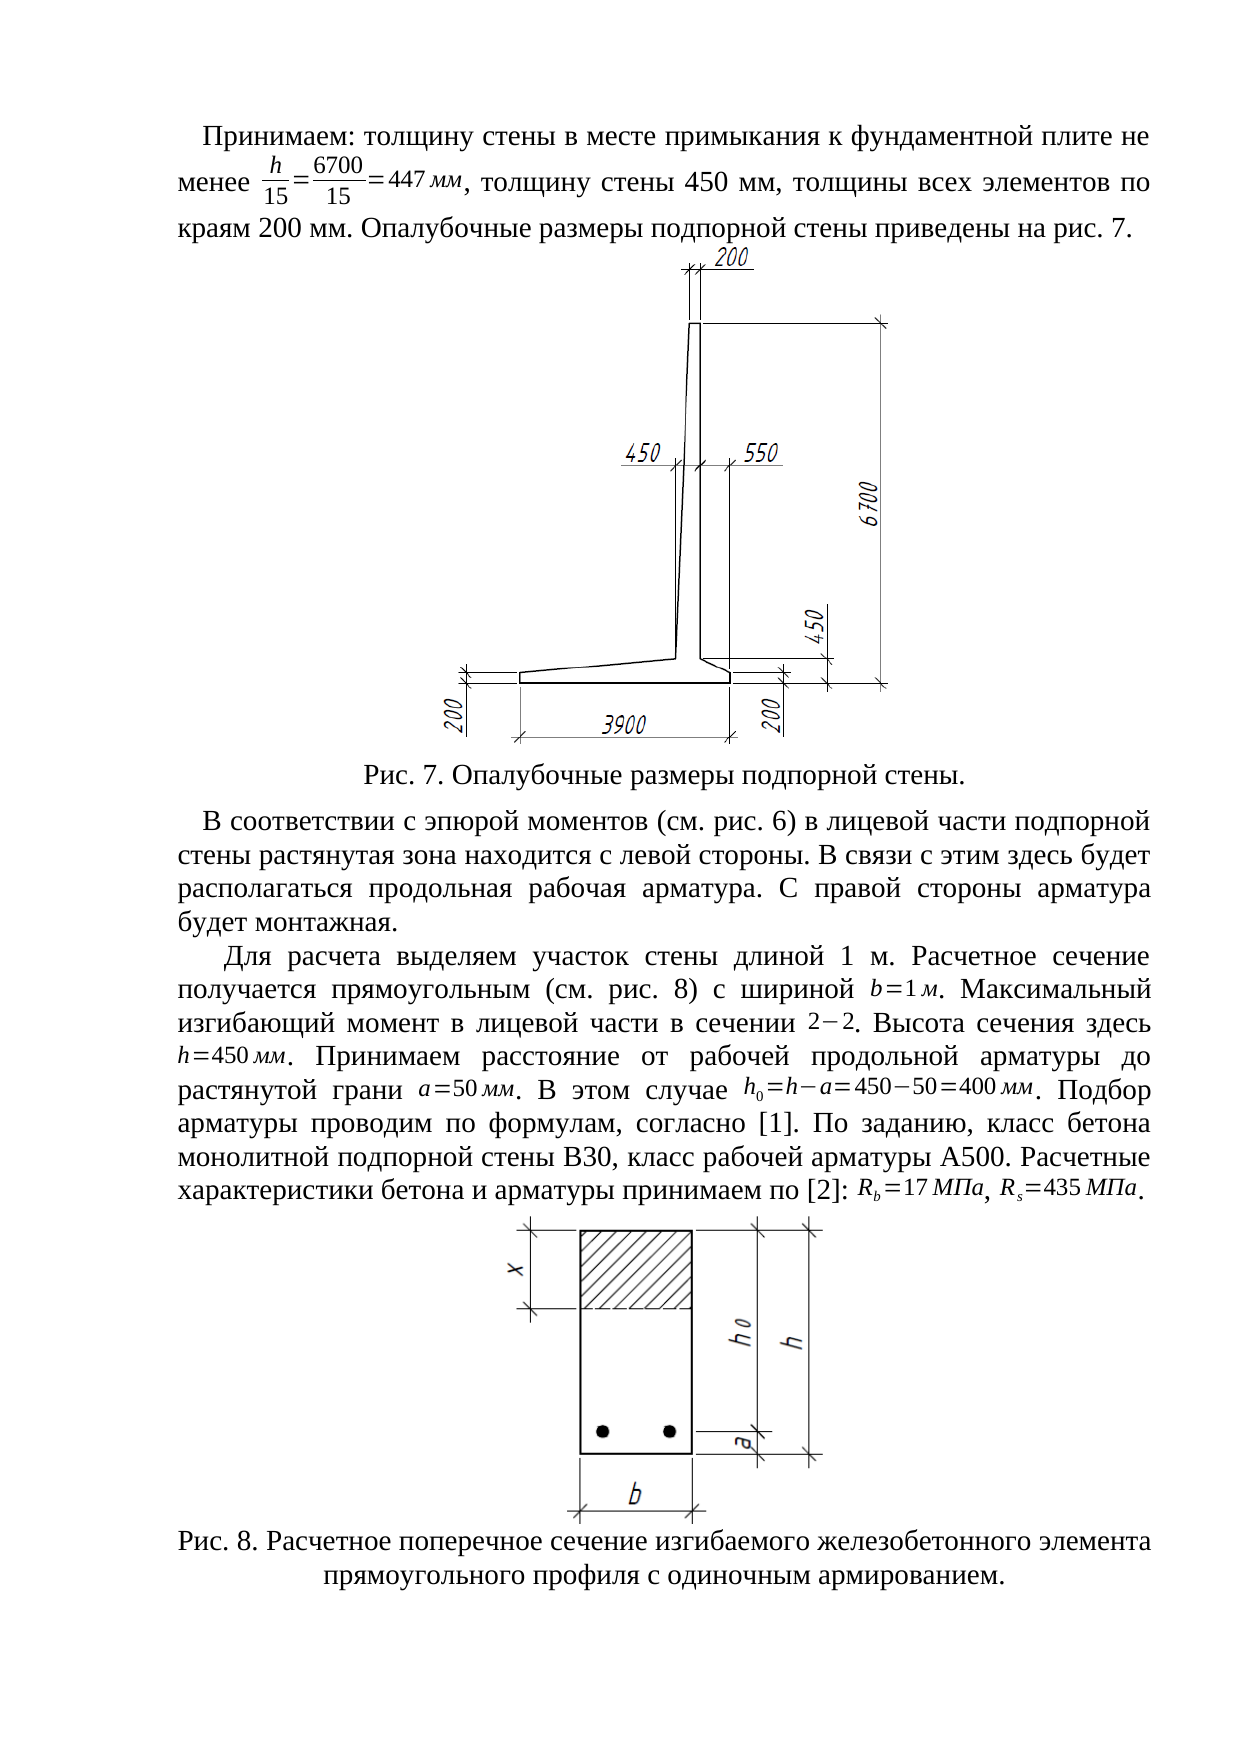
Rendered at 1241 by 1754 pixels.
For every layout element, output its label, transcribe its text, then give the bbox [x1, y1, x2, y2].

picture [499, 1206, 830, 1524]
picture [438, 244, 891, 758]
text Принимаем: толщину стены в месте примыкания к фундаментной плите не менее , толщину стены 450 мм, толщины всех элементов по краям 200 мм. Опалубочные размеры подпорной стены приведены на рис. 7. [177, 118, 1152, 244]
text Рис. 7. Опалубочные размеры подпорной стены. [177, 757, 1152, 791]
text В соответствии с эпюрой моментов (см. рис. 6) в лицевой части подпорной стены растянутая зона находится с левой стороны. В связи с этим здесь будет располагаться продольная рабочая арматура. С правой стороны арматура будет монтажная. [177, 803, 1152, 938]
text Для расчета выделяем участок стены длиной 1 м. Расчетное сечение получается прямоугольным (см. рис. 8) с шириной . Максимальный изгибающий момент в лицевой части в сечении . Высота сечения здесь . Принимаем расстояние от рабочей продольной арматуры до растянутой грани . В этом случае . Подбор арматуры проводим по формулам, согласно [1]. По заданию, класс бетона монолитной подпорной стены В30, класс рабочей арматуры А500. Расчетные характеристики бетона и арматуры принимаем по [2]: , . [177, 938, 1152, 1206]
text Рис. 8. Расчетное поперечное сечение изгибаемого железобетонного элемента прямоугольного профиля с одиночным армированием. [177, 1523, 1152, 1591]
